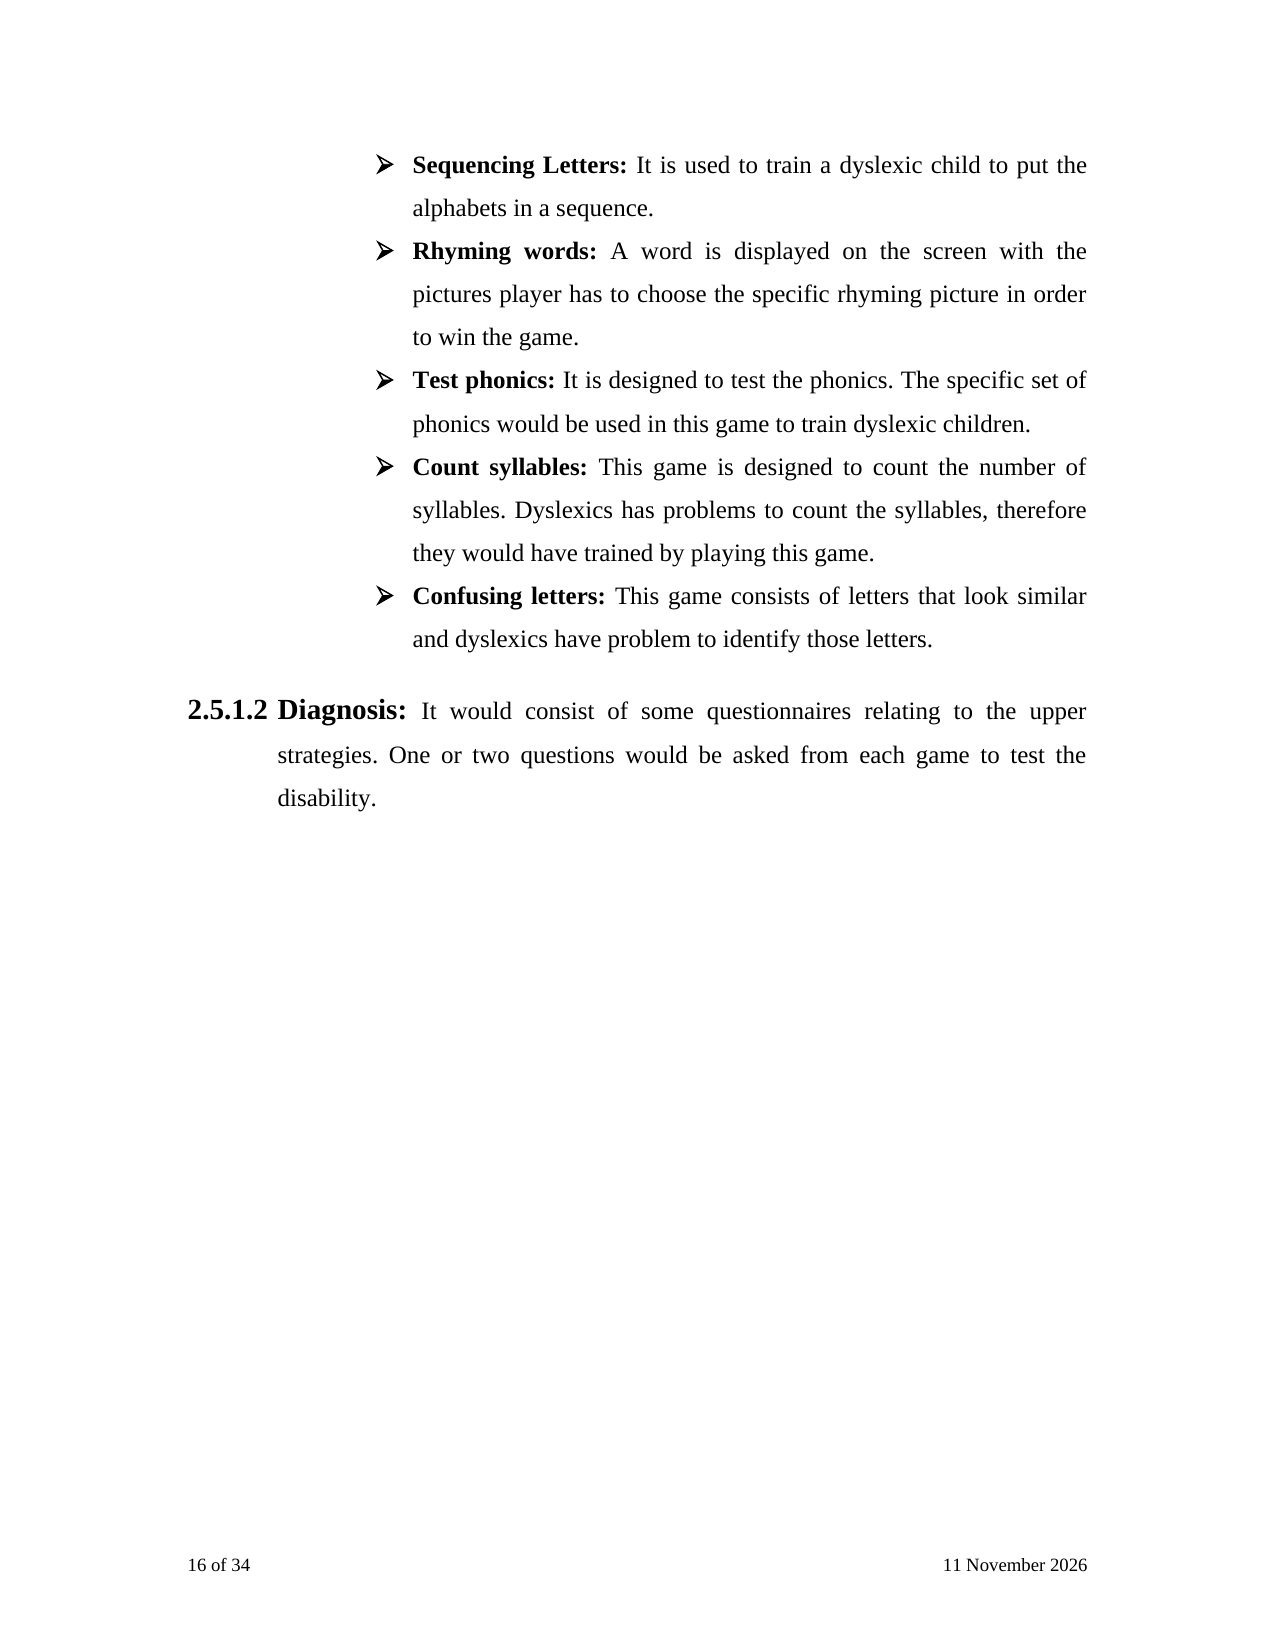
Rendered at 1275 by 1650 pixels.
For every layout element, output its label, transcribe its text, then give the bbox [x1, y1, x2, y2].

subtitle Diagnosis: It would consist of some questionnaires relating to the upper strategies. One or two questions would be asked from each game to test the disability. [187, 692, 1087, 812]
list Count syllables: This game is designed to count the number of syllables. Dyslexics has problems to count the syllables, therefore they would have trained by playing this game. [375, 452, 1087, 567]
list Test phonics: It is designed to test the phonics. The specific set of phonics would be used in this game to train dyslexic children. [375, 366, 1087, 437]
list Confusing letters: This game consists of letters that look similar and dyslexics have problem to identify those letters. [375, 581, 1087, 653]
list Rhyming words: A word is displayed on the screen with the pictures player has to choose the specific rhyming picture in order to win the game. [375, 236, 1087, 351]
list Sequencing Letters: It is used to train a dyslexic child to put the alphabets in a sequence. [375, 150, 1087, 222]
